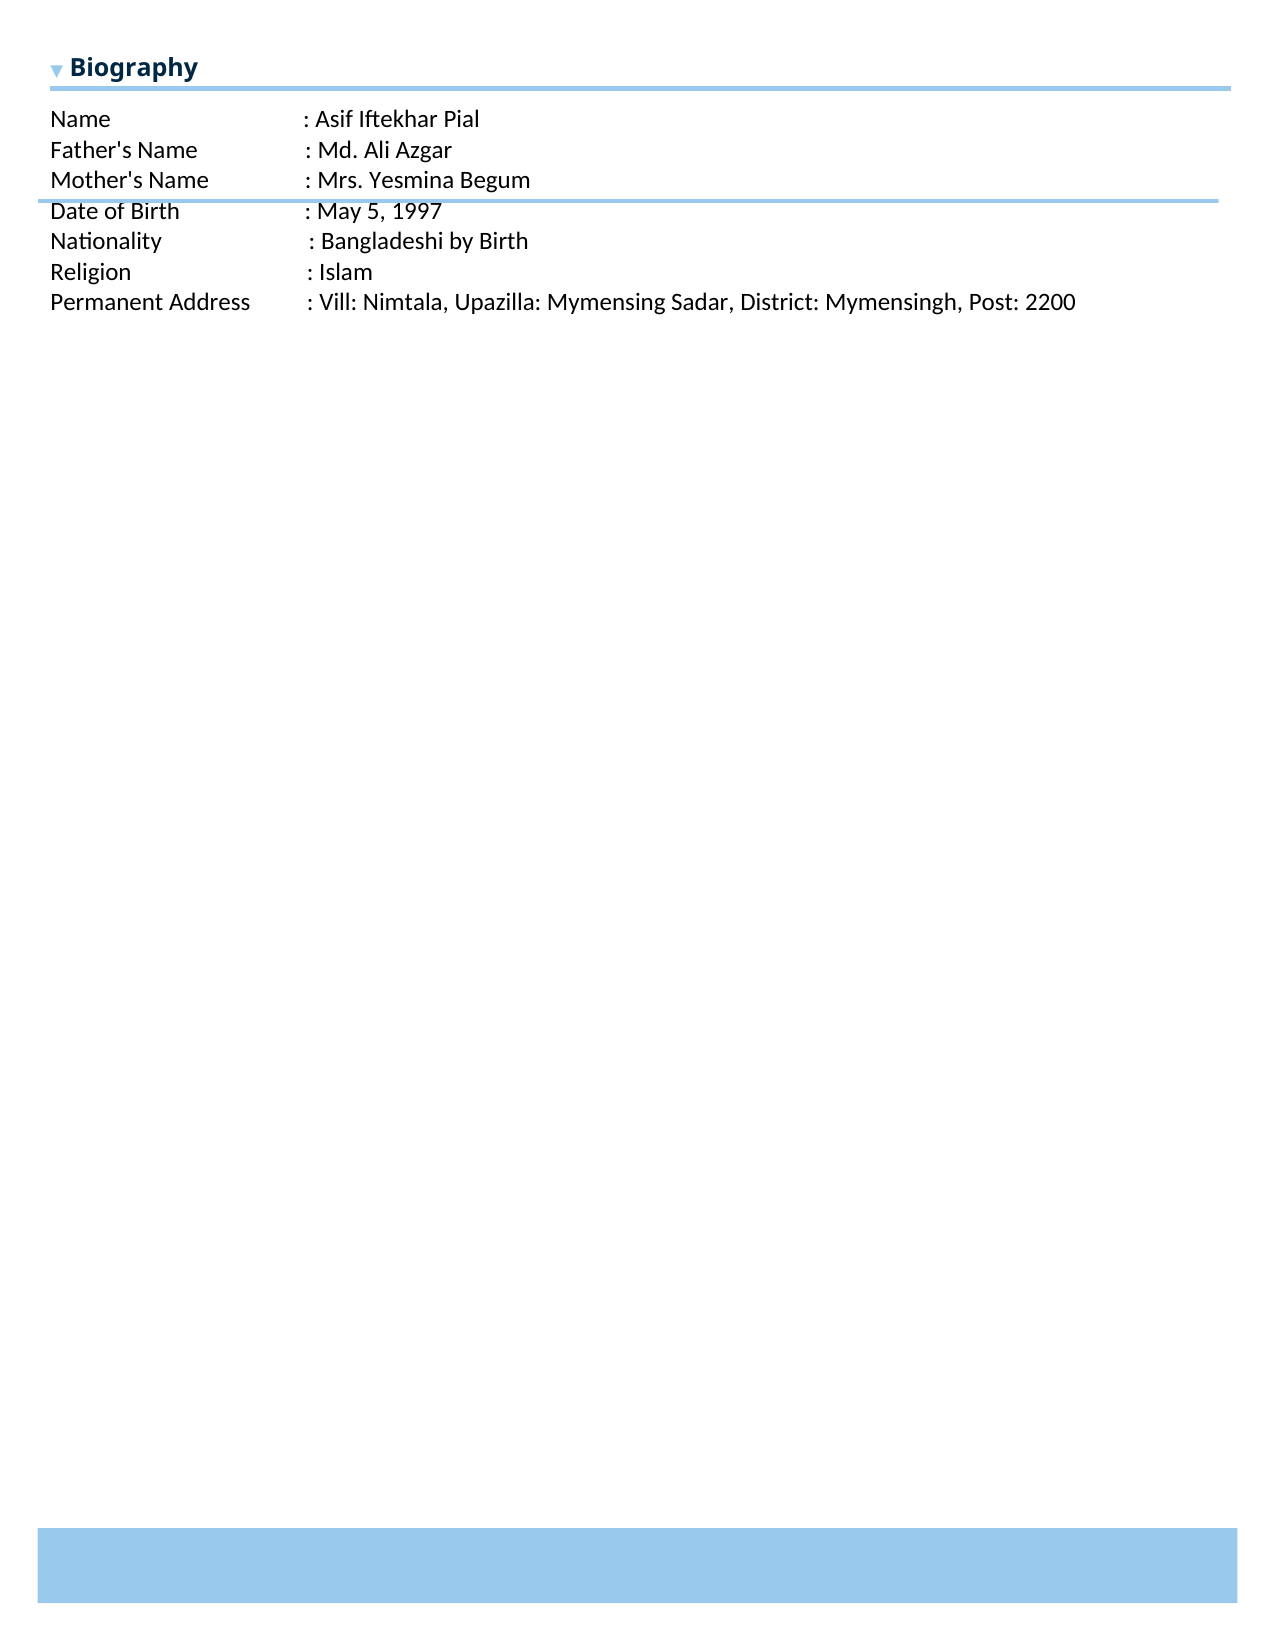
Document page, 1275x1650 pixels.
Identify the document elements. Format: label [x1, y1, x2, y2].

table_header [38, 0, 1219, 199]
table_header [38, 203, 1219, 366]
